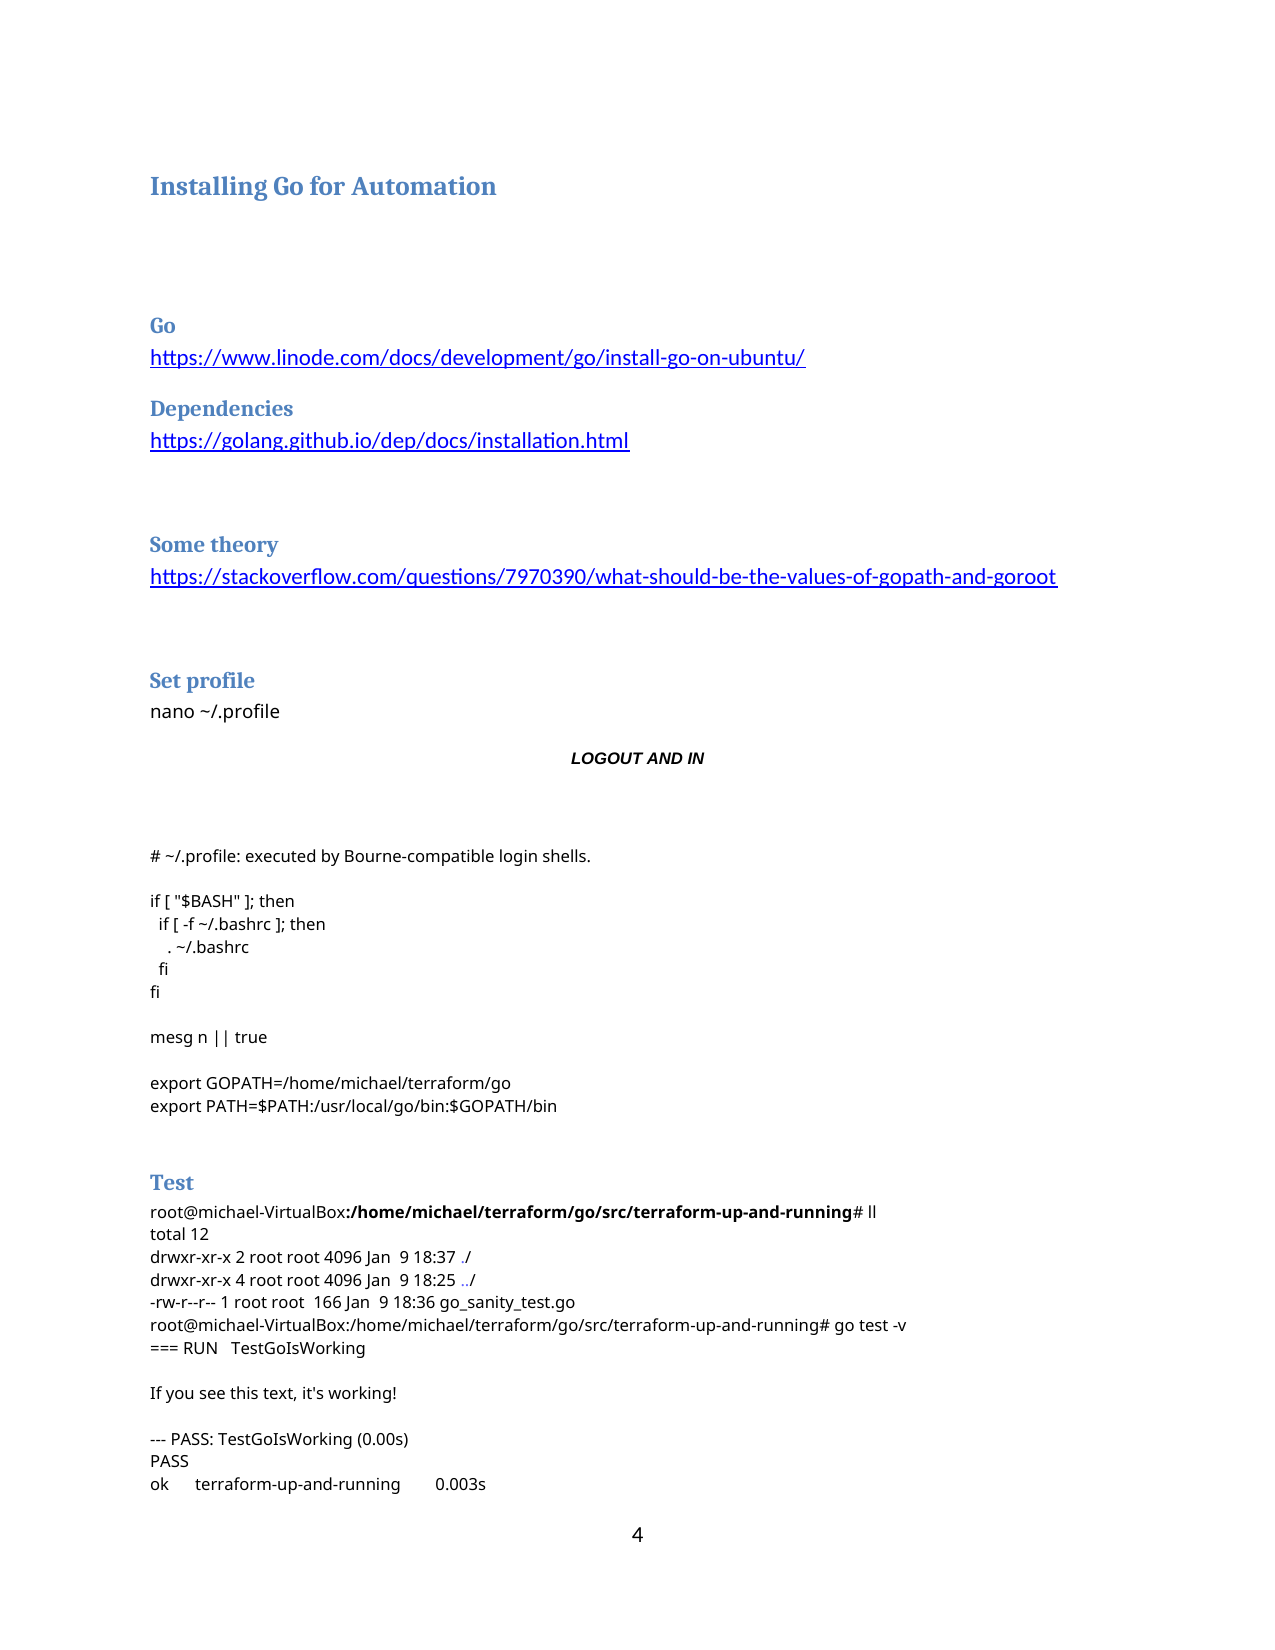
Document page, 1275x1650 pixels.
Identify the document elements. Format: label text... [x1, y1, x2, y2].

text drwxr-xr-x 2 root root 4096 Jan 9 18:37 ./ [150, 1246, 1125, 1268]
text --- PASS: TestGoIsWorking (0.00s) [150, 1427, 1125, 1450]
text export PATH=$PATH:/usr/local/go/bin:$GOPATH/bin [150, 1094, 1125, 1117]
text fi [150, 981, 1125, 1003]
text root@michael-VirtualBox:/home/michael/terraform/go/src/terraform-up-and-running# ll [150, 1200, 1125, 1223]
text if [ "$BASH" ]; then [150, 890, 1125, 913]
text LOGOUT AND IN [150, 749, 1125, 768]
text drwxr-xr-x 4 root root 4096 Jan 9 18:25 ../ [150, 1268, 1125, 1291]
subtitle Dependencies [150, 396, 1125, 422]
text total 12 [150, 1223, 1125, 1246]
text https://stackoverflow.com/questions/7970390/what-should-be-the-values-of-gopath-and-goroot [150, 562, 1125, 590]
text root@michael-VirtualBox:/home/michael/terraform/go/src/terraform-up-and-running# go test -v [150, 1314, 1125, 1336]
text if [ -f ~/.bashrc ]; then [150, 913, 1125, 935]
subtitle Some theory [150, 532, 1125, 558]
text === RUN TestGoIsWorking [150, 1336, 1125, 1359]
text mesg n || true [150, 1026, 1125, 1049]
text export GOPATH=/home/michael/terraform/go [150, 1072, 1125, 1094]
subtitle Go [150, 313, 1125, 339]
text nano ~/.profile [150, 698, 1125, 724]
text fi [150, 958, 1125, 981]
text . ~/.bashrc [150, 935, 1125, 958]
text ok terraform-up-and-running 0.003s [150, 1473, 1125, 1495]
subtitle Set profile [150, 668, 1125, 695]
text PASS [150, 1450, 1125, 1473]
text https://www.linode.com/docs/development/go/install-go-on-ubuntu/ [150, 343, 1125, 371]
text https://golang.github.io/dep/docs/installation.html [150, 426, 1125, 454]
text # ~/.profile: executed by Bourne-compatible login shells. [150, 844, 1125, 867]
text -rw-r--r-- 1 root root 166 Jan 9 18:36 go_sanity_test.go [150, 1291, 1125, 1314]
subtitle Test [150, 1170, 1125, 1196]
text If you see this text, it's working! [150, 1382, 1125, 1404]
subtitle Installing Go for Automation [150, 171, 1125, 202]
